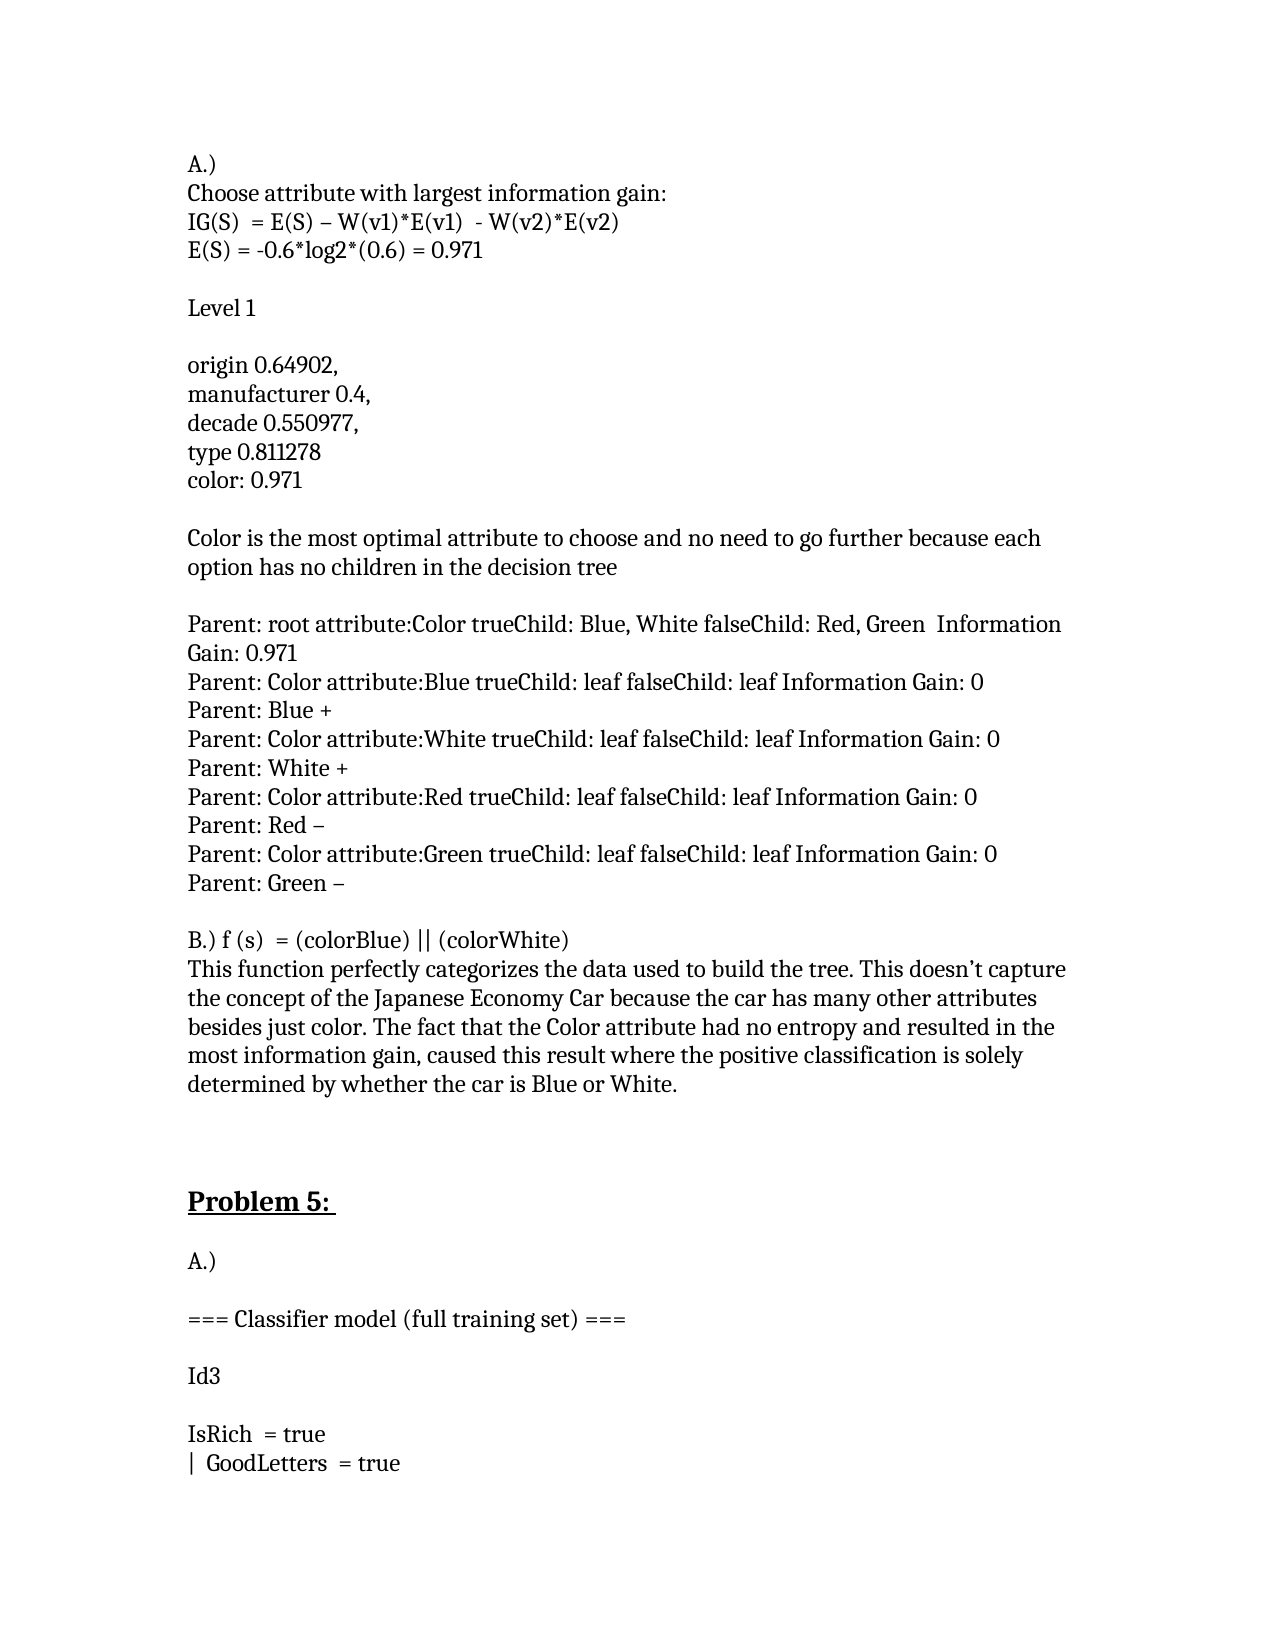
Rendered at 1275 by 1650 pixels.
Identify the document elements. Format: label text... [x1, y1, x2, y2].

text Parent: Blue + [187, 696, 1087, 725]
text A.) [187, 1247, 1087, 1276]
text IG(S) = E(S) – W(v1)*E(v1) - W(v2)*E(v2) [187, 207, 1087, 236]
text Choose attribute with largest information gain: [187, 179, 1087, 207]
text Parent: root attribute:Color trueChild: Blue, White falseChild: Red, Green Information Gain: 0.971 [187, 610, 1087, 667]
text color: 0.971 [187, 466, 1087, 495]
text IsRich = true [187, 1420, 1087, 1448]
text decade 0.550977, [187, 409, 1087, 437]
text Level 1 [187, 294, 1087, 322]
text Color is the most optimal attribute to choose and no need to go further because each option has no children in the decision tree [187, 524, 1087, 581]
text origin 0.64902, [187, 351, 1087, 380]
text Problem 5: [187, 1185, 1087, 1218]
text Parent: Color attribute:Green trueChild: leaf falseChild: leaf Information Gain: 0 [187, 840, 1087, 869]
text A.) [187, 150, 1087, 179]
text Parent: Color attribute:Red trueChild: leaf falseChild: leaf Information Gain: 0 [187, 782, 1087, 811]
text manufacturer 0.4, [187, 380, 1087, 409]
text === Classifier model (full training set) === [187, 1305, 1087, 1333]
text | GoodLetters = true [187, 1448, 1087, 1477]
text Parent: Color attribute:White trueChild: leaf falseChild: leaf Information Gain: 0 [187, 725, 1087, 754]
text Parent: Green – [187, 869, 1087, 897]
text B.) f (s) = (colorBlue) || (colorWhite) [187, 926, 1087, 955]
text Id3 [187, 1362, 1087, 1391]
text Parent: Color attribute:Blue trueChild: leaf falseChild: leaf Information Gain: 0 [187, 667, 1087, 696]
text type 0.811278 [187, 437, 1087, 466]
text E(S) = -0.6*log2*(0.6) = 0.971 [187, 236, 1087, 265]
text Parent: White + [187, 754, 1087, 782]
text Parent: Red – [187, 811, 1087, 840]
text This function perfectly categorizes the data used to build the tree. This doesn’t capture the concept of the Japanese Economy Car because the car has many other attributes besides just color. The fact that the Color attribute had no entropy and resulted in the most information gain, caused this result where the positive classification is solely determined by whether the car is Blue or White. [187, 955, 1087, 1099]
